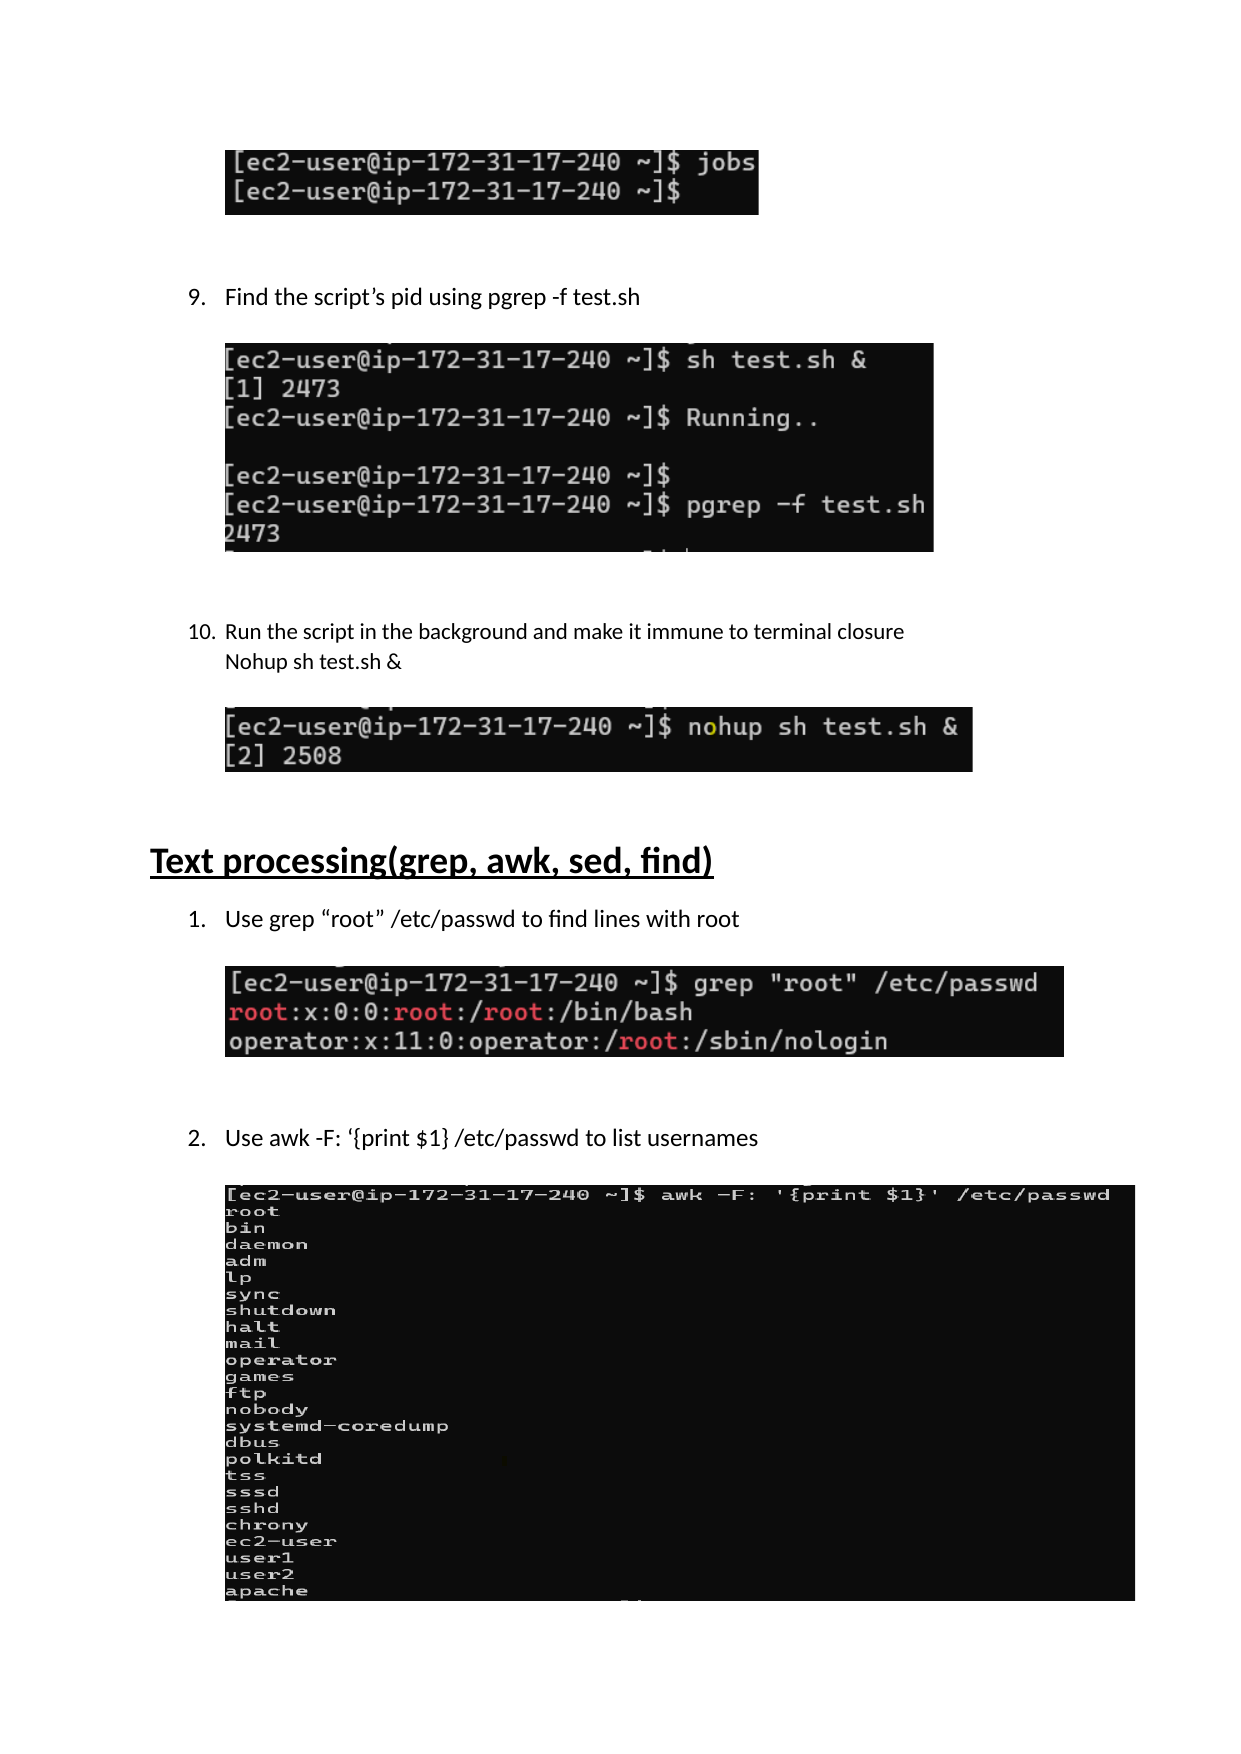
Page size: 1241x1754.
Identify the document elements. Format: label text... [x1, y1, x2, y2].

list Run the script in the background and make it immune to terminal closure [187, 617, 1090, 645]
picture [225, 150, 759, 215]
list Find the script’s pid using pgrep -f test.sh [187, 281, 1090, 311]
list Use grep “root” /etc/passwd to find lines with root [187, 903, 1090, 934]
picture [225, 707, 973, 772]
picture [225, 1185, 1135, 1601]
list Nohup sh test.sh & [225, 647, 1090, 675]
picture [225, 343, 934, 552]
list Use awk -F: ‘{print $1} /etc/passwd to list usernames [187, 1122, 1090, 1153]
text Text processing(grep, awk, sed, find) [150, 837, 1090, 883]
picture [225, 966, 1064, 1057]
